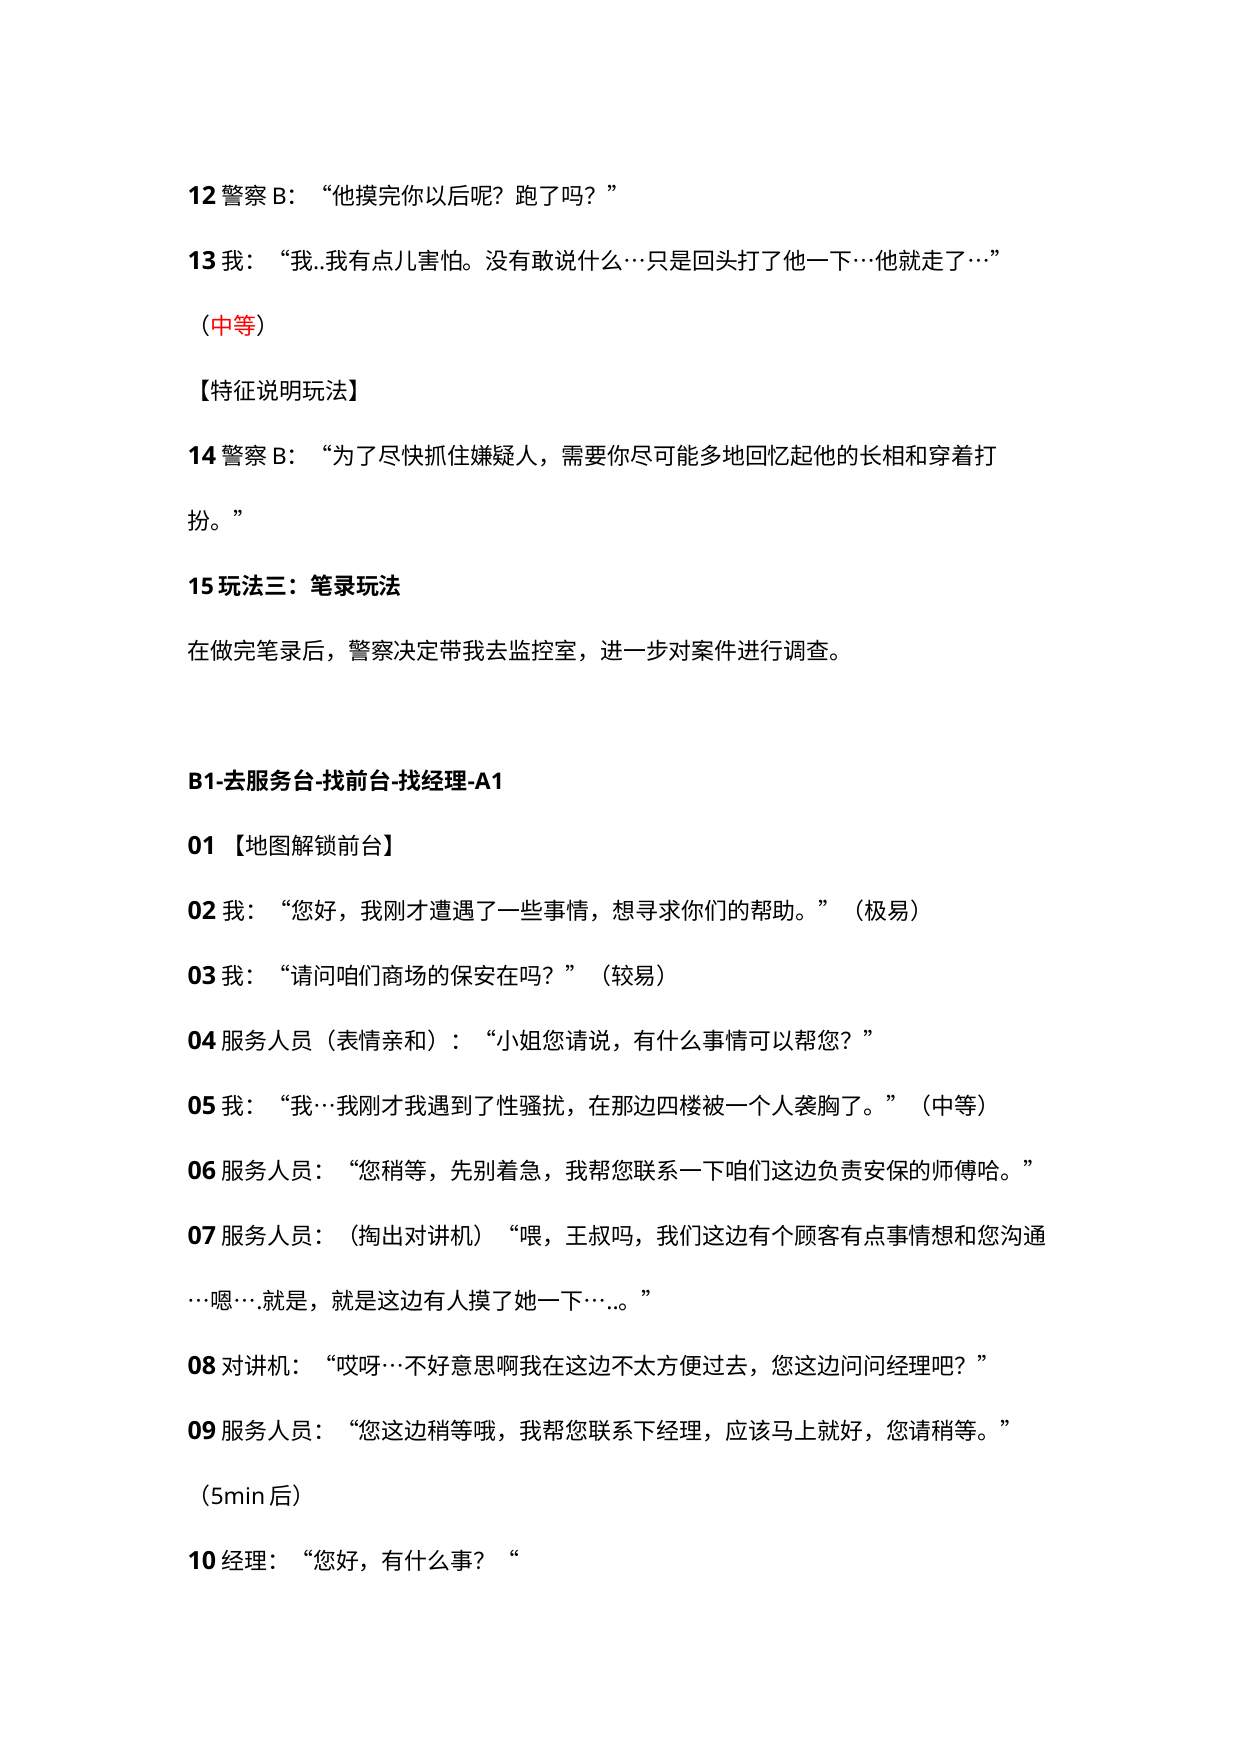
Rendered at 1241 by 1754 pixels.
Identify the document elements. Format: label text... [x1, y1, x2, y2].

text 03我：“请问咱们商场的保安在吗？”（较易） [187, 942, 1053, 1007]
text 07服务人员：（掏出对讲机）“喂，王叔吗，我们这边有个顾客有点事情想和您沟通…嗯….就是，就是这边有人摸了她一下…..。” [187, 1202, 1053, 1332]
text 05我：“我…我刚才我遇到了性骚扰，在那边四楼被一个人袭胸了。”（中等） [187, 1072, 1053, 1137]
text 12警察B：“他摸完你以后呢？跑了吗？” [187, 162, 1053, 227]
text 14警察B：“为了尽快抓住嫌疑人，需要你尽可能多地回忆起他的长相和穿着打扮。” [187, 422, 1053, 552]
text 在做完笔录后，警察决定带我去监控室，进一步对案件进行调查。 [187, 617, 1053, 682]
text （5min后） [187, 1462, 1053, 1527]
text 09服务人员：“您这边稍等哦，我帮您联系下经理，应该马上就好，您请稍等。” [187, 1397, 1053, 1462]
text 06服务人员：“您稍等，先别着急，我帮您联系一下咱们这边负责安保的师傅哈。” [187, 1137, 1053, 1202]
text 08对讲机：“哎呀…不好意思啊我在这边不太方便过去，您这边问问经理吧？” [187, 1332, 1053, 1397]
text 15玩法三：笔录玩法 [187, 552, 1053, 617]
text 01 【地图解锁前台】 [187, 812, 1053, 877]
text 10经理：“您好，有什么事？“ [187, 1527, 1053, 1592]
text B1-去服务台-找前台-找经理-A1 [187, 747, 1053, 812]
text 02 我：“您好，我刚才遭遇了一些事情，想寻求你们的帮助。”（极易） [187, 877, 1053, 942]
text 04服务人员（表情亲和）：“小姐您请说，有什么事情可以帮您？” [187, 1007, 1053, 1072]
text 13我：“我..我有点儿害怕。没有敢说什么…只是回头打了他一下…他就走了…”（中等） [187, 227, 1053, 357]
text 【特征说明玩法】 [187, 357, 1053, 422]
